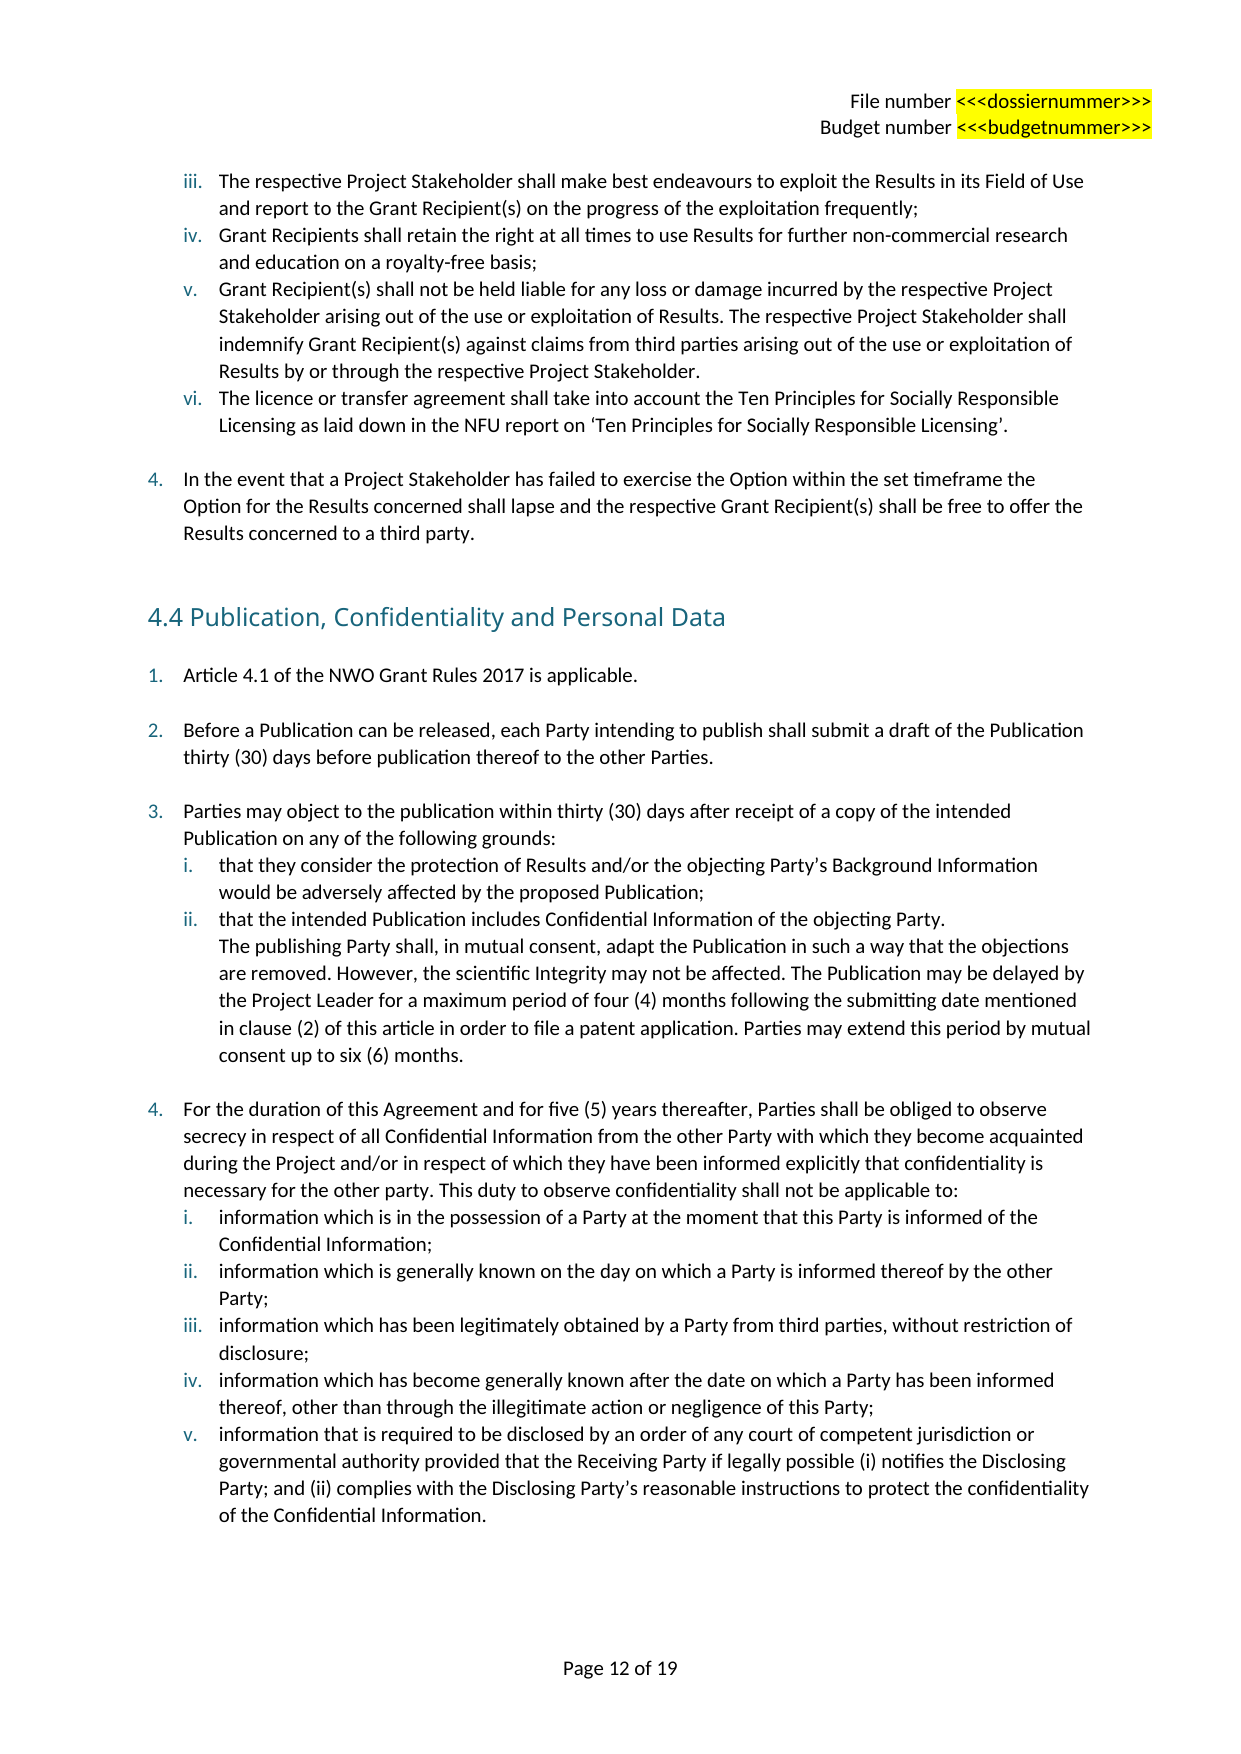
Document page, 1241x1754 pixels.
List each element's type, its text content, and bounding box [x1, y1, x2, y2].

text information which has been legitimately obtained by a Party from third parties, without restriction of disclosure; [183, 1311, 1093, 1365]
text Before a Publication can be released, each Party intending to publish shall submit a draft of the Publication thirty (30) days before publication thereof to the other Parties. [148, 715, 1093, 769]
list The respective Project Stakeholder shall make best endeavours to exploit the Results in its Field of Use and report to the Grant Recipient(s) on the progress of the exploitation frequently; [183, 167, 1093, 221]
list that they consider the protection of Results and/or the objecting Party’s Background Information would be adversely affected by the proposed Publication; [183, 851, 1093, 905]
text For the duration of this Agreement and for five (5) years thereafter, Parties shall be obliged to observe secrecy in respect of all Confidential Information from the other Party with which they become acquainted during the Project and/or in respect of which they have been informed explicitly that confidentiality is necessary for the other party. This duty to observe confidentiality shall not be applicable to: [148, 1094, 1093, 1203]
text information which has become generally known after the date on which a Party has been informed thereof, other than through the illegitimate action or negligence of this Party; [183, 1365, 1093, 1419]
subtitle 4.4 Publication, Confidentiality and Personal Data [148, 600, 1093, 634]
list The publishing Party shall, in mutual consent, adapt the Publication in such a way that the objections are removed. However, the scientific Integrity may not be affected. The Publication may be delayed by the Project Leader for a maximum period of four (4) months following the submitting date mentioned in clause (2) of this article in order to file a patent application. Parties may extend this period by mutual consent up to six (6) months. [218, 932, 1093, 1067]
text Grant Recipient(s) shall not be held liable for any loss or damage incurred by the respective Project Stakeholder arising out of the use or exploitation of Results. The respective Project Stakeholder shall indemnify Grant Recipient(s) against claims from third parties arising out of the use or exploitation of Results by or through the respective Project Stakeholder. [183, 275, 1093, 383]
text Parties may object to the publication within thirty (30) days after receipt of a copy of the intended Publication on any of the following grounds: [148, 796, 1093, 851]
text that the intended Publication includes Confidential Information of the objecting Party. [183, 905, 1093, 932]
list Article 4.1 of the NWO Grant Rules 2017 is applicable. [148, 661, 1093, 688]
text In the event that a Project Stakeholder has failed to exercise the Option within the set timeframe the Option for the Results concerned shall lapse and the respective Grant Recipient(s) shall be free to offer the Results concerned to a third party. [148, 464, 1093, 546]
text information which is generally known on the day on which a Party is informed thereof by the other Party; [183, 1257, 1093, 1311]
list information which is in the possession of a Party at the moment that this Party is informed of the Confidential Information; [183, 1203, 1093, 1257]
list Grant Recipients shall retain the right at all times to use Results for further non-commercial research and education on a royalty-free basis; [183, 221, 1093, 275]
text information that is required to be disclosed by an order of any court of competent jurisdiction or governmental authority provided that the Receiving Party if legally possible (i) notifies the Disclosing Party; and (ii) complies with the Disclosing Party’s reasonable instructions to protect the confidentiality of the Confidential Information. [183, 1419, 1093, 1528]
text The licence or transfer agreement shall take into account the Ten Principles for Socially Responsible Licensing as laid down in the NFU report on ‘Ten Principles for Socially Responsible Licensing’. [183, 383, 1093, 437]
